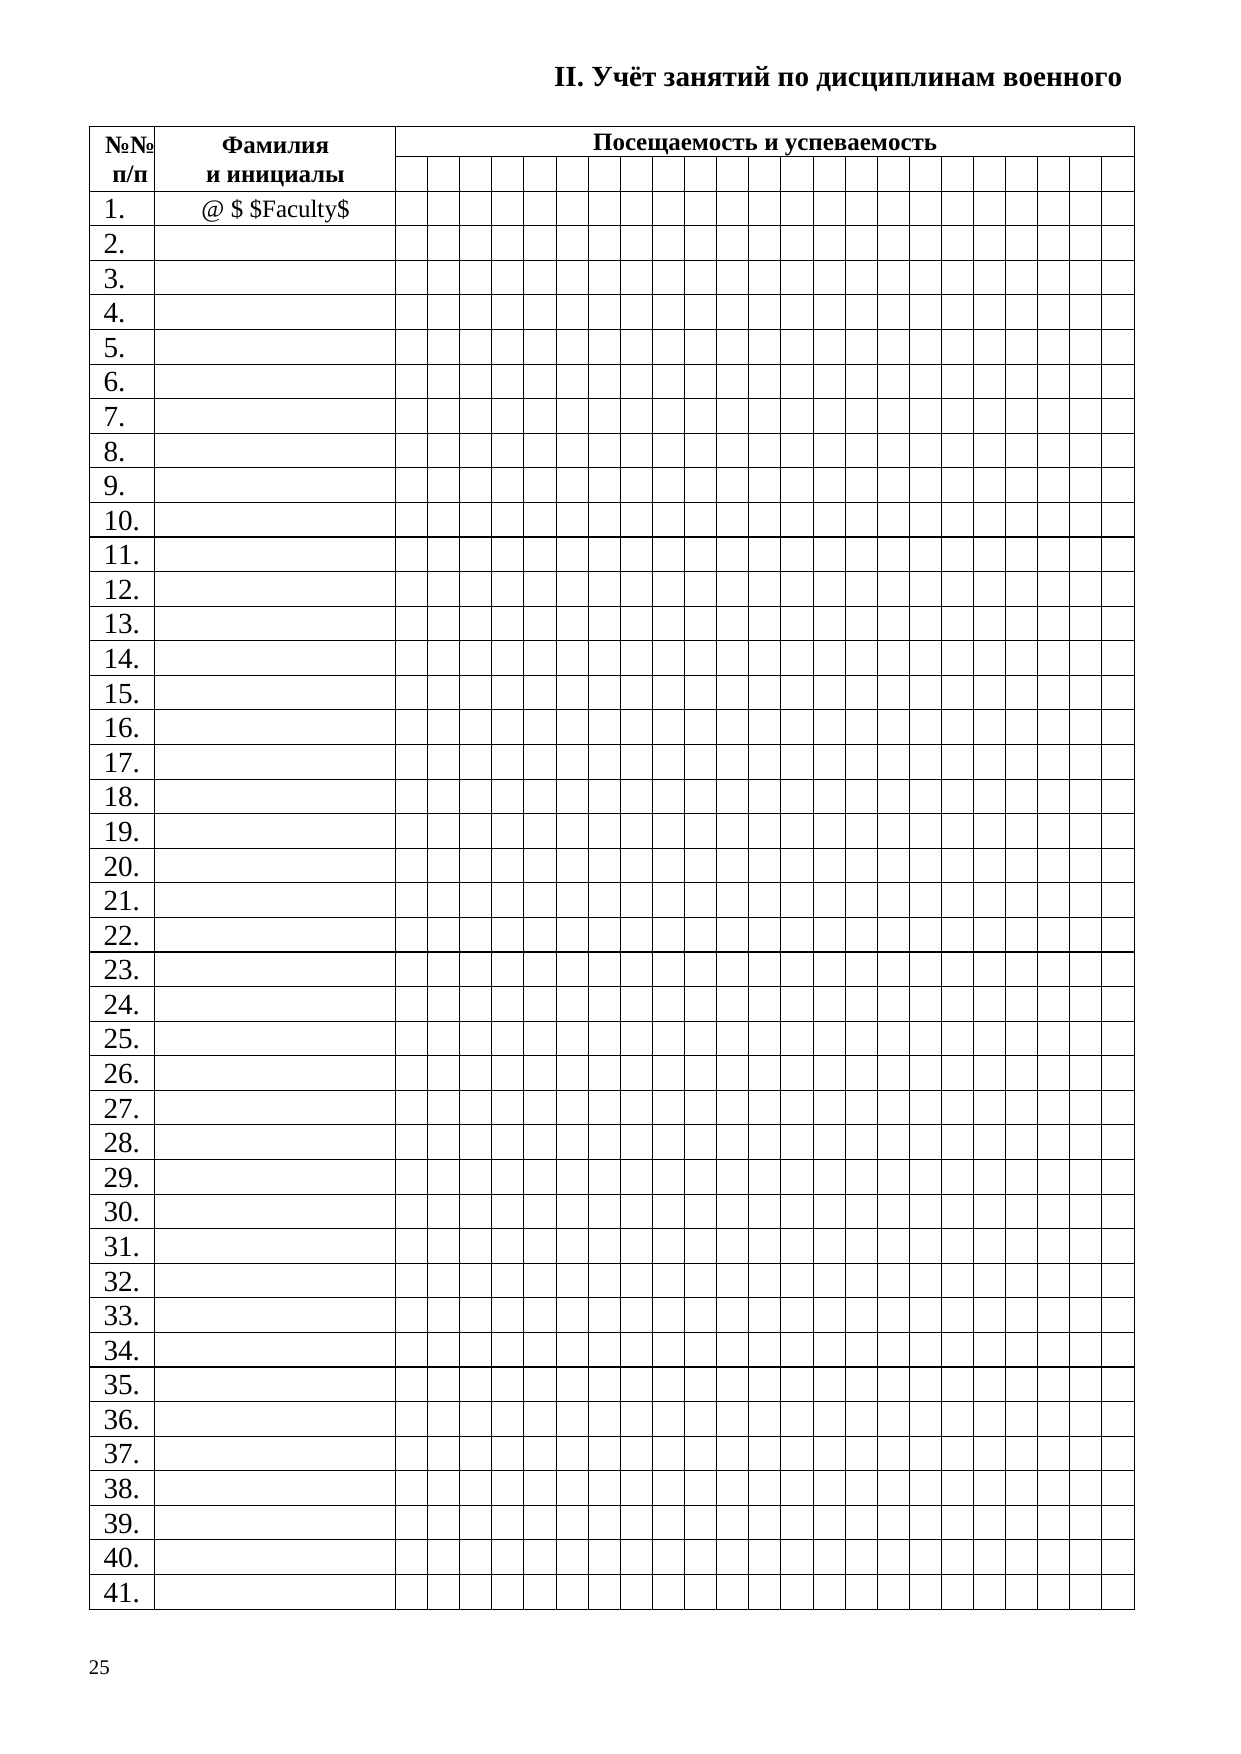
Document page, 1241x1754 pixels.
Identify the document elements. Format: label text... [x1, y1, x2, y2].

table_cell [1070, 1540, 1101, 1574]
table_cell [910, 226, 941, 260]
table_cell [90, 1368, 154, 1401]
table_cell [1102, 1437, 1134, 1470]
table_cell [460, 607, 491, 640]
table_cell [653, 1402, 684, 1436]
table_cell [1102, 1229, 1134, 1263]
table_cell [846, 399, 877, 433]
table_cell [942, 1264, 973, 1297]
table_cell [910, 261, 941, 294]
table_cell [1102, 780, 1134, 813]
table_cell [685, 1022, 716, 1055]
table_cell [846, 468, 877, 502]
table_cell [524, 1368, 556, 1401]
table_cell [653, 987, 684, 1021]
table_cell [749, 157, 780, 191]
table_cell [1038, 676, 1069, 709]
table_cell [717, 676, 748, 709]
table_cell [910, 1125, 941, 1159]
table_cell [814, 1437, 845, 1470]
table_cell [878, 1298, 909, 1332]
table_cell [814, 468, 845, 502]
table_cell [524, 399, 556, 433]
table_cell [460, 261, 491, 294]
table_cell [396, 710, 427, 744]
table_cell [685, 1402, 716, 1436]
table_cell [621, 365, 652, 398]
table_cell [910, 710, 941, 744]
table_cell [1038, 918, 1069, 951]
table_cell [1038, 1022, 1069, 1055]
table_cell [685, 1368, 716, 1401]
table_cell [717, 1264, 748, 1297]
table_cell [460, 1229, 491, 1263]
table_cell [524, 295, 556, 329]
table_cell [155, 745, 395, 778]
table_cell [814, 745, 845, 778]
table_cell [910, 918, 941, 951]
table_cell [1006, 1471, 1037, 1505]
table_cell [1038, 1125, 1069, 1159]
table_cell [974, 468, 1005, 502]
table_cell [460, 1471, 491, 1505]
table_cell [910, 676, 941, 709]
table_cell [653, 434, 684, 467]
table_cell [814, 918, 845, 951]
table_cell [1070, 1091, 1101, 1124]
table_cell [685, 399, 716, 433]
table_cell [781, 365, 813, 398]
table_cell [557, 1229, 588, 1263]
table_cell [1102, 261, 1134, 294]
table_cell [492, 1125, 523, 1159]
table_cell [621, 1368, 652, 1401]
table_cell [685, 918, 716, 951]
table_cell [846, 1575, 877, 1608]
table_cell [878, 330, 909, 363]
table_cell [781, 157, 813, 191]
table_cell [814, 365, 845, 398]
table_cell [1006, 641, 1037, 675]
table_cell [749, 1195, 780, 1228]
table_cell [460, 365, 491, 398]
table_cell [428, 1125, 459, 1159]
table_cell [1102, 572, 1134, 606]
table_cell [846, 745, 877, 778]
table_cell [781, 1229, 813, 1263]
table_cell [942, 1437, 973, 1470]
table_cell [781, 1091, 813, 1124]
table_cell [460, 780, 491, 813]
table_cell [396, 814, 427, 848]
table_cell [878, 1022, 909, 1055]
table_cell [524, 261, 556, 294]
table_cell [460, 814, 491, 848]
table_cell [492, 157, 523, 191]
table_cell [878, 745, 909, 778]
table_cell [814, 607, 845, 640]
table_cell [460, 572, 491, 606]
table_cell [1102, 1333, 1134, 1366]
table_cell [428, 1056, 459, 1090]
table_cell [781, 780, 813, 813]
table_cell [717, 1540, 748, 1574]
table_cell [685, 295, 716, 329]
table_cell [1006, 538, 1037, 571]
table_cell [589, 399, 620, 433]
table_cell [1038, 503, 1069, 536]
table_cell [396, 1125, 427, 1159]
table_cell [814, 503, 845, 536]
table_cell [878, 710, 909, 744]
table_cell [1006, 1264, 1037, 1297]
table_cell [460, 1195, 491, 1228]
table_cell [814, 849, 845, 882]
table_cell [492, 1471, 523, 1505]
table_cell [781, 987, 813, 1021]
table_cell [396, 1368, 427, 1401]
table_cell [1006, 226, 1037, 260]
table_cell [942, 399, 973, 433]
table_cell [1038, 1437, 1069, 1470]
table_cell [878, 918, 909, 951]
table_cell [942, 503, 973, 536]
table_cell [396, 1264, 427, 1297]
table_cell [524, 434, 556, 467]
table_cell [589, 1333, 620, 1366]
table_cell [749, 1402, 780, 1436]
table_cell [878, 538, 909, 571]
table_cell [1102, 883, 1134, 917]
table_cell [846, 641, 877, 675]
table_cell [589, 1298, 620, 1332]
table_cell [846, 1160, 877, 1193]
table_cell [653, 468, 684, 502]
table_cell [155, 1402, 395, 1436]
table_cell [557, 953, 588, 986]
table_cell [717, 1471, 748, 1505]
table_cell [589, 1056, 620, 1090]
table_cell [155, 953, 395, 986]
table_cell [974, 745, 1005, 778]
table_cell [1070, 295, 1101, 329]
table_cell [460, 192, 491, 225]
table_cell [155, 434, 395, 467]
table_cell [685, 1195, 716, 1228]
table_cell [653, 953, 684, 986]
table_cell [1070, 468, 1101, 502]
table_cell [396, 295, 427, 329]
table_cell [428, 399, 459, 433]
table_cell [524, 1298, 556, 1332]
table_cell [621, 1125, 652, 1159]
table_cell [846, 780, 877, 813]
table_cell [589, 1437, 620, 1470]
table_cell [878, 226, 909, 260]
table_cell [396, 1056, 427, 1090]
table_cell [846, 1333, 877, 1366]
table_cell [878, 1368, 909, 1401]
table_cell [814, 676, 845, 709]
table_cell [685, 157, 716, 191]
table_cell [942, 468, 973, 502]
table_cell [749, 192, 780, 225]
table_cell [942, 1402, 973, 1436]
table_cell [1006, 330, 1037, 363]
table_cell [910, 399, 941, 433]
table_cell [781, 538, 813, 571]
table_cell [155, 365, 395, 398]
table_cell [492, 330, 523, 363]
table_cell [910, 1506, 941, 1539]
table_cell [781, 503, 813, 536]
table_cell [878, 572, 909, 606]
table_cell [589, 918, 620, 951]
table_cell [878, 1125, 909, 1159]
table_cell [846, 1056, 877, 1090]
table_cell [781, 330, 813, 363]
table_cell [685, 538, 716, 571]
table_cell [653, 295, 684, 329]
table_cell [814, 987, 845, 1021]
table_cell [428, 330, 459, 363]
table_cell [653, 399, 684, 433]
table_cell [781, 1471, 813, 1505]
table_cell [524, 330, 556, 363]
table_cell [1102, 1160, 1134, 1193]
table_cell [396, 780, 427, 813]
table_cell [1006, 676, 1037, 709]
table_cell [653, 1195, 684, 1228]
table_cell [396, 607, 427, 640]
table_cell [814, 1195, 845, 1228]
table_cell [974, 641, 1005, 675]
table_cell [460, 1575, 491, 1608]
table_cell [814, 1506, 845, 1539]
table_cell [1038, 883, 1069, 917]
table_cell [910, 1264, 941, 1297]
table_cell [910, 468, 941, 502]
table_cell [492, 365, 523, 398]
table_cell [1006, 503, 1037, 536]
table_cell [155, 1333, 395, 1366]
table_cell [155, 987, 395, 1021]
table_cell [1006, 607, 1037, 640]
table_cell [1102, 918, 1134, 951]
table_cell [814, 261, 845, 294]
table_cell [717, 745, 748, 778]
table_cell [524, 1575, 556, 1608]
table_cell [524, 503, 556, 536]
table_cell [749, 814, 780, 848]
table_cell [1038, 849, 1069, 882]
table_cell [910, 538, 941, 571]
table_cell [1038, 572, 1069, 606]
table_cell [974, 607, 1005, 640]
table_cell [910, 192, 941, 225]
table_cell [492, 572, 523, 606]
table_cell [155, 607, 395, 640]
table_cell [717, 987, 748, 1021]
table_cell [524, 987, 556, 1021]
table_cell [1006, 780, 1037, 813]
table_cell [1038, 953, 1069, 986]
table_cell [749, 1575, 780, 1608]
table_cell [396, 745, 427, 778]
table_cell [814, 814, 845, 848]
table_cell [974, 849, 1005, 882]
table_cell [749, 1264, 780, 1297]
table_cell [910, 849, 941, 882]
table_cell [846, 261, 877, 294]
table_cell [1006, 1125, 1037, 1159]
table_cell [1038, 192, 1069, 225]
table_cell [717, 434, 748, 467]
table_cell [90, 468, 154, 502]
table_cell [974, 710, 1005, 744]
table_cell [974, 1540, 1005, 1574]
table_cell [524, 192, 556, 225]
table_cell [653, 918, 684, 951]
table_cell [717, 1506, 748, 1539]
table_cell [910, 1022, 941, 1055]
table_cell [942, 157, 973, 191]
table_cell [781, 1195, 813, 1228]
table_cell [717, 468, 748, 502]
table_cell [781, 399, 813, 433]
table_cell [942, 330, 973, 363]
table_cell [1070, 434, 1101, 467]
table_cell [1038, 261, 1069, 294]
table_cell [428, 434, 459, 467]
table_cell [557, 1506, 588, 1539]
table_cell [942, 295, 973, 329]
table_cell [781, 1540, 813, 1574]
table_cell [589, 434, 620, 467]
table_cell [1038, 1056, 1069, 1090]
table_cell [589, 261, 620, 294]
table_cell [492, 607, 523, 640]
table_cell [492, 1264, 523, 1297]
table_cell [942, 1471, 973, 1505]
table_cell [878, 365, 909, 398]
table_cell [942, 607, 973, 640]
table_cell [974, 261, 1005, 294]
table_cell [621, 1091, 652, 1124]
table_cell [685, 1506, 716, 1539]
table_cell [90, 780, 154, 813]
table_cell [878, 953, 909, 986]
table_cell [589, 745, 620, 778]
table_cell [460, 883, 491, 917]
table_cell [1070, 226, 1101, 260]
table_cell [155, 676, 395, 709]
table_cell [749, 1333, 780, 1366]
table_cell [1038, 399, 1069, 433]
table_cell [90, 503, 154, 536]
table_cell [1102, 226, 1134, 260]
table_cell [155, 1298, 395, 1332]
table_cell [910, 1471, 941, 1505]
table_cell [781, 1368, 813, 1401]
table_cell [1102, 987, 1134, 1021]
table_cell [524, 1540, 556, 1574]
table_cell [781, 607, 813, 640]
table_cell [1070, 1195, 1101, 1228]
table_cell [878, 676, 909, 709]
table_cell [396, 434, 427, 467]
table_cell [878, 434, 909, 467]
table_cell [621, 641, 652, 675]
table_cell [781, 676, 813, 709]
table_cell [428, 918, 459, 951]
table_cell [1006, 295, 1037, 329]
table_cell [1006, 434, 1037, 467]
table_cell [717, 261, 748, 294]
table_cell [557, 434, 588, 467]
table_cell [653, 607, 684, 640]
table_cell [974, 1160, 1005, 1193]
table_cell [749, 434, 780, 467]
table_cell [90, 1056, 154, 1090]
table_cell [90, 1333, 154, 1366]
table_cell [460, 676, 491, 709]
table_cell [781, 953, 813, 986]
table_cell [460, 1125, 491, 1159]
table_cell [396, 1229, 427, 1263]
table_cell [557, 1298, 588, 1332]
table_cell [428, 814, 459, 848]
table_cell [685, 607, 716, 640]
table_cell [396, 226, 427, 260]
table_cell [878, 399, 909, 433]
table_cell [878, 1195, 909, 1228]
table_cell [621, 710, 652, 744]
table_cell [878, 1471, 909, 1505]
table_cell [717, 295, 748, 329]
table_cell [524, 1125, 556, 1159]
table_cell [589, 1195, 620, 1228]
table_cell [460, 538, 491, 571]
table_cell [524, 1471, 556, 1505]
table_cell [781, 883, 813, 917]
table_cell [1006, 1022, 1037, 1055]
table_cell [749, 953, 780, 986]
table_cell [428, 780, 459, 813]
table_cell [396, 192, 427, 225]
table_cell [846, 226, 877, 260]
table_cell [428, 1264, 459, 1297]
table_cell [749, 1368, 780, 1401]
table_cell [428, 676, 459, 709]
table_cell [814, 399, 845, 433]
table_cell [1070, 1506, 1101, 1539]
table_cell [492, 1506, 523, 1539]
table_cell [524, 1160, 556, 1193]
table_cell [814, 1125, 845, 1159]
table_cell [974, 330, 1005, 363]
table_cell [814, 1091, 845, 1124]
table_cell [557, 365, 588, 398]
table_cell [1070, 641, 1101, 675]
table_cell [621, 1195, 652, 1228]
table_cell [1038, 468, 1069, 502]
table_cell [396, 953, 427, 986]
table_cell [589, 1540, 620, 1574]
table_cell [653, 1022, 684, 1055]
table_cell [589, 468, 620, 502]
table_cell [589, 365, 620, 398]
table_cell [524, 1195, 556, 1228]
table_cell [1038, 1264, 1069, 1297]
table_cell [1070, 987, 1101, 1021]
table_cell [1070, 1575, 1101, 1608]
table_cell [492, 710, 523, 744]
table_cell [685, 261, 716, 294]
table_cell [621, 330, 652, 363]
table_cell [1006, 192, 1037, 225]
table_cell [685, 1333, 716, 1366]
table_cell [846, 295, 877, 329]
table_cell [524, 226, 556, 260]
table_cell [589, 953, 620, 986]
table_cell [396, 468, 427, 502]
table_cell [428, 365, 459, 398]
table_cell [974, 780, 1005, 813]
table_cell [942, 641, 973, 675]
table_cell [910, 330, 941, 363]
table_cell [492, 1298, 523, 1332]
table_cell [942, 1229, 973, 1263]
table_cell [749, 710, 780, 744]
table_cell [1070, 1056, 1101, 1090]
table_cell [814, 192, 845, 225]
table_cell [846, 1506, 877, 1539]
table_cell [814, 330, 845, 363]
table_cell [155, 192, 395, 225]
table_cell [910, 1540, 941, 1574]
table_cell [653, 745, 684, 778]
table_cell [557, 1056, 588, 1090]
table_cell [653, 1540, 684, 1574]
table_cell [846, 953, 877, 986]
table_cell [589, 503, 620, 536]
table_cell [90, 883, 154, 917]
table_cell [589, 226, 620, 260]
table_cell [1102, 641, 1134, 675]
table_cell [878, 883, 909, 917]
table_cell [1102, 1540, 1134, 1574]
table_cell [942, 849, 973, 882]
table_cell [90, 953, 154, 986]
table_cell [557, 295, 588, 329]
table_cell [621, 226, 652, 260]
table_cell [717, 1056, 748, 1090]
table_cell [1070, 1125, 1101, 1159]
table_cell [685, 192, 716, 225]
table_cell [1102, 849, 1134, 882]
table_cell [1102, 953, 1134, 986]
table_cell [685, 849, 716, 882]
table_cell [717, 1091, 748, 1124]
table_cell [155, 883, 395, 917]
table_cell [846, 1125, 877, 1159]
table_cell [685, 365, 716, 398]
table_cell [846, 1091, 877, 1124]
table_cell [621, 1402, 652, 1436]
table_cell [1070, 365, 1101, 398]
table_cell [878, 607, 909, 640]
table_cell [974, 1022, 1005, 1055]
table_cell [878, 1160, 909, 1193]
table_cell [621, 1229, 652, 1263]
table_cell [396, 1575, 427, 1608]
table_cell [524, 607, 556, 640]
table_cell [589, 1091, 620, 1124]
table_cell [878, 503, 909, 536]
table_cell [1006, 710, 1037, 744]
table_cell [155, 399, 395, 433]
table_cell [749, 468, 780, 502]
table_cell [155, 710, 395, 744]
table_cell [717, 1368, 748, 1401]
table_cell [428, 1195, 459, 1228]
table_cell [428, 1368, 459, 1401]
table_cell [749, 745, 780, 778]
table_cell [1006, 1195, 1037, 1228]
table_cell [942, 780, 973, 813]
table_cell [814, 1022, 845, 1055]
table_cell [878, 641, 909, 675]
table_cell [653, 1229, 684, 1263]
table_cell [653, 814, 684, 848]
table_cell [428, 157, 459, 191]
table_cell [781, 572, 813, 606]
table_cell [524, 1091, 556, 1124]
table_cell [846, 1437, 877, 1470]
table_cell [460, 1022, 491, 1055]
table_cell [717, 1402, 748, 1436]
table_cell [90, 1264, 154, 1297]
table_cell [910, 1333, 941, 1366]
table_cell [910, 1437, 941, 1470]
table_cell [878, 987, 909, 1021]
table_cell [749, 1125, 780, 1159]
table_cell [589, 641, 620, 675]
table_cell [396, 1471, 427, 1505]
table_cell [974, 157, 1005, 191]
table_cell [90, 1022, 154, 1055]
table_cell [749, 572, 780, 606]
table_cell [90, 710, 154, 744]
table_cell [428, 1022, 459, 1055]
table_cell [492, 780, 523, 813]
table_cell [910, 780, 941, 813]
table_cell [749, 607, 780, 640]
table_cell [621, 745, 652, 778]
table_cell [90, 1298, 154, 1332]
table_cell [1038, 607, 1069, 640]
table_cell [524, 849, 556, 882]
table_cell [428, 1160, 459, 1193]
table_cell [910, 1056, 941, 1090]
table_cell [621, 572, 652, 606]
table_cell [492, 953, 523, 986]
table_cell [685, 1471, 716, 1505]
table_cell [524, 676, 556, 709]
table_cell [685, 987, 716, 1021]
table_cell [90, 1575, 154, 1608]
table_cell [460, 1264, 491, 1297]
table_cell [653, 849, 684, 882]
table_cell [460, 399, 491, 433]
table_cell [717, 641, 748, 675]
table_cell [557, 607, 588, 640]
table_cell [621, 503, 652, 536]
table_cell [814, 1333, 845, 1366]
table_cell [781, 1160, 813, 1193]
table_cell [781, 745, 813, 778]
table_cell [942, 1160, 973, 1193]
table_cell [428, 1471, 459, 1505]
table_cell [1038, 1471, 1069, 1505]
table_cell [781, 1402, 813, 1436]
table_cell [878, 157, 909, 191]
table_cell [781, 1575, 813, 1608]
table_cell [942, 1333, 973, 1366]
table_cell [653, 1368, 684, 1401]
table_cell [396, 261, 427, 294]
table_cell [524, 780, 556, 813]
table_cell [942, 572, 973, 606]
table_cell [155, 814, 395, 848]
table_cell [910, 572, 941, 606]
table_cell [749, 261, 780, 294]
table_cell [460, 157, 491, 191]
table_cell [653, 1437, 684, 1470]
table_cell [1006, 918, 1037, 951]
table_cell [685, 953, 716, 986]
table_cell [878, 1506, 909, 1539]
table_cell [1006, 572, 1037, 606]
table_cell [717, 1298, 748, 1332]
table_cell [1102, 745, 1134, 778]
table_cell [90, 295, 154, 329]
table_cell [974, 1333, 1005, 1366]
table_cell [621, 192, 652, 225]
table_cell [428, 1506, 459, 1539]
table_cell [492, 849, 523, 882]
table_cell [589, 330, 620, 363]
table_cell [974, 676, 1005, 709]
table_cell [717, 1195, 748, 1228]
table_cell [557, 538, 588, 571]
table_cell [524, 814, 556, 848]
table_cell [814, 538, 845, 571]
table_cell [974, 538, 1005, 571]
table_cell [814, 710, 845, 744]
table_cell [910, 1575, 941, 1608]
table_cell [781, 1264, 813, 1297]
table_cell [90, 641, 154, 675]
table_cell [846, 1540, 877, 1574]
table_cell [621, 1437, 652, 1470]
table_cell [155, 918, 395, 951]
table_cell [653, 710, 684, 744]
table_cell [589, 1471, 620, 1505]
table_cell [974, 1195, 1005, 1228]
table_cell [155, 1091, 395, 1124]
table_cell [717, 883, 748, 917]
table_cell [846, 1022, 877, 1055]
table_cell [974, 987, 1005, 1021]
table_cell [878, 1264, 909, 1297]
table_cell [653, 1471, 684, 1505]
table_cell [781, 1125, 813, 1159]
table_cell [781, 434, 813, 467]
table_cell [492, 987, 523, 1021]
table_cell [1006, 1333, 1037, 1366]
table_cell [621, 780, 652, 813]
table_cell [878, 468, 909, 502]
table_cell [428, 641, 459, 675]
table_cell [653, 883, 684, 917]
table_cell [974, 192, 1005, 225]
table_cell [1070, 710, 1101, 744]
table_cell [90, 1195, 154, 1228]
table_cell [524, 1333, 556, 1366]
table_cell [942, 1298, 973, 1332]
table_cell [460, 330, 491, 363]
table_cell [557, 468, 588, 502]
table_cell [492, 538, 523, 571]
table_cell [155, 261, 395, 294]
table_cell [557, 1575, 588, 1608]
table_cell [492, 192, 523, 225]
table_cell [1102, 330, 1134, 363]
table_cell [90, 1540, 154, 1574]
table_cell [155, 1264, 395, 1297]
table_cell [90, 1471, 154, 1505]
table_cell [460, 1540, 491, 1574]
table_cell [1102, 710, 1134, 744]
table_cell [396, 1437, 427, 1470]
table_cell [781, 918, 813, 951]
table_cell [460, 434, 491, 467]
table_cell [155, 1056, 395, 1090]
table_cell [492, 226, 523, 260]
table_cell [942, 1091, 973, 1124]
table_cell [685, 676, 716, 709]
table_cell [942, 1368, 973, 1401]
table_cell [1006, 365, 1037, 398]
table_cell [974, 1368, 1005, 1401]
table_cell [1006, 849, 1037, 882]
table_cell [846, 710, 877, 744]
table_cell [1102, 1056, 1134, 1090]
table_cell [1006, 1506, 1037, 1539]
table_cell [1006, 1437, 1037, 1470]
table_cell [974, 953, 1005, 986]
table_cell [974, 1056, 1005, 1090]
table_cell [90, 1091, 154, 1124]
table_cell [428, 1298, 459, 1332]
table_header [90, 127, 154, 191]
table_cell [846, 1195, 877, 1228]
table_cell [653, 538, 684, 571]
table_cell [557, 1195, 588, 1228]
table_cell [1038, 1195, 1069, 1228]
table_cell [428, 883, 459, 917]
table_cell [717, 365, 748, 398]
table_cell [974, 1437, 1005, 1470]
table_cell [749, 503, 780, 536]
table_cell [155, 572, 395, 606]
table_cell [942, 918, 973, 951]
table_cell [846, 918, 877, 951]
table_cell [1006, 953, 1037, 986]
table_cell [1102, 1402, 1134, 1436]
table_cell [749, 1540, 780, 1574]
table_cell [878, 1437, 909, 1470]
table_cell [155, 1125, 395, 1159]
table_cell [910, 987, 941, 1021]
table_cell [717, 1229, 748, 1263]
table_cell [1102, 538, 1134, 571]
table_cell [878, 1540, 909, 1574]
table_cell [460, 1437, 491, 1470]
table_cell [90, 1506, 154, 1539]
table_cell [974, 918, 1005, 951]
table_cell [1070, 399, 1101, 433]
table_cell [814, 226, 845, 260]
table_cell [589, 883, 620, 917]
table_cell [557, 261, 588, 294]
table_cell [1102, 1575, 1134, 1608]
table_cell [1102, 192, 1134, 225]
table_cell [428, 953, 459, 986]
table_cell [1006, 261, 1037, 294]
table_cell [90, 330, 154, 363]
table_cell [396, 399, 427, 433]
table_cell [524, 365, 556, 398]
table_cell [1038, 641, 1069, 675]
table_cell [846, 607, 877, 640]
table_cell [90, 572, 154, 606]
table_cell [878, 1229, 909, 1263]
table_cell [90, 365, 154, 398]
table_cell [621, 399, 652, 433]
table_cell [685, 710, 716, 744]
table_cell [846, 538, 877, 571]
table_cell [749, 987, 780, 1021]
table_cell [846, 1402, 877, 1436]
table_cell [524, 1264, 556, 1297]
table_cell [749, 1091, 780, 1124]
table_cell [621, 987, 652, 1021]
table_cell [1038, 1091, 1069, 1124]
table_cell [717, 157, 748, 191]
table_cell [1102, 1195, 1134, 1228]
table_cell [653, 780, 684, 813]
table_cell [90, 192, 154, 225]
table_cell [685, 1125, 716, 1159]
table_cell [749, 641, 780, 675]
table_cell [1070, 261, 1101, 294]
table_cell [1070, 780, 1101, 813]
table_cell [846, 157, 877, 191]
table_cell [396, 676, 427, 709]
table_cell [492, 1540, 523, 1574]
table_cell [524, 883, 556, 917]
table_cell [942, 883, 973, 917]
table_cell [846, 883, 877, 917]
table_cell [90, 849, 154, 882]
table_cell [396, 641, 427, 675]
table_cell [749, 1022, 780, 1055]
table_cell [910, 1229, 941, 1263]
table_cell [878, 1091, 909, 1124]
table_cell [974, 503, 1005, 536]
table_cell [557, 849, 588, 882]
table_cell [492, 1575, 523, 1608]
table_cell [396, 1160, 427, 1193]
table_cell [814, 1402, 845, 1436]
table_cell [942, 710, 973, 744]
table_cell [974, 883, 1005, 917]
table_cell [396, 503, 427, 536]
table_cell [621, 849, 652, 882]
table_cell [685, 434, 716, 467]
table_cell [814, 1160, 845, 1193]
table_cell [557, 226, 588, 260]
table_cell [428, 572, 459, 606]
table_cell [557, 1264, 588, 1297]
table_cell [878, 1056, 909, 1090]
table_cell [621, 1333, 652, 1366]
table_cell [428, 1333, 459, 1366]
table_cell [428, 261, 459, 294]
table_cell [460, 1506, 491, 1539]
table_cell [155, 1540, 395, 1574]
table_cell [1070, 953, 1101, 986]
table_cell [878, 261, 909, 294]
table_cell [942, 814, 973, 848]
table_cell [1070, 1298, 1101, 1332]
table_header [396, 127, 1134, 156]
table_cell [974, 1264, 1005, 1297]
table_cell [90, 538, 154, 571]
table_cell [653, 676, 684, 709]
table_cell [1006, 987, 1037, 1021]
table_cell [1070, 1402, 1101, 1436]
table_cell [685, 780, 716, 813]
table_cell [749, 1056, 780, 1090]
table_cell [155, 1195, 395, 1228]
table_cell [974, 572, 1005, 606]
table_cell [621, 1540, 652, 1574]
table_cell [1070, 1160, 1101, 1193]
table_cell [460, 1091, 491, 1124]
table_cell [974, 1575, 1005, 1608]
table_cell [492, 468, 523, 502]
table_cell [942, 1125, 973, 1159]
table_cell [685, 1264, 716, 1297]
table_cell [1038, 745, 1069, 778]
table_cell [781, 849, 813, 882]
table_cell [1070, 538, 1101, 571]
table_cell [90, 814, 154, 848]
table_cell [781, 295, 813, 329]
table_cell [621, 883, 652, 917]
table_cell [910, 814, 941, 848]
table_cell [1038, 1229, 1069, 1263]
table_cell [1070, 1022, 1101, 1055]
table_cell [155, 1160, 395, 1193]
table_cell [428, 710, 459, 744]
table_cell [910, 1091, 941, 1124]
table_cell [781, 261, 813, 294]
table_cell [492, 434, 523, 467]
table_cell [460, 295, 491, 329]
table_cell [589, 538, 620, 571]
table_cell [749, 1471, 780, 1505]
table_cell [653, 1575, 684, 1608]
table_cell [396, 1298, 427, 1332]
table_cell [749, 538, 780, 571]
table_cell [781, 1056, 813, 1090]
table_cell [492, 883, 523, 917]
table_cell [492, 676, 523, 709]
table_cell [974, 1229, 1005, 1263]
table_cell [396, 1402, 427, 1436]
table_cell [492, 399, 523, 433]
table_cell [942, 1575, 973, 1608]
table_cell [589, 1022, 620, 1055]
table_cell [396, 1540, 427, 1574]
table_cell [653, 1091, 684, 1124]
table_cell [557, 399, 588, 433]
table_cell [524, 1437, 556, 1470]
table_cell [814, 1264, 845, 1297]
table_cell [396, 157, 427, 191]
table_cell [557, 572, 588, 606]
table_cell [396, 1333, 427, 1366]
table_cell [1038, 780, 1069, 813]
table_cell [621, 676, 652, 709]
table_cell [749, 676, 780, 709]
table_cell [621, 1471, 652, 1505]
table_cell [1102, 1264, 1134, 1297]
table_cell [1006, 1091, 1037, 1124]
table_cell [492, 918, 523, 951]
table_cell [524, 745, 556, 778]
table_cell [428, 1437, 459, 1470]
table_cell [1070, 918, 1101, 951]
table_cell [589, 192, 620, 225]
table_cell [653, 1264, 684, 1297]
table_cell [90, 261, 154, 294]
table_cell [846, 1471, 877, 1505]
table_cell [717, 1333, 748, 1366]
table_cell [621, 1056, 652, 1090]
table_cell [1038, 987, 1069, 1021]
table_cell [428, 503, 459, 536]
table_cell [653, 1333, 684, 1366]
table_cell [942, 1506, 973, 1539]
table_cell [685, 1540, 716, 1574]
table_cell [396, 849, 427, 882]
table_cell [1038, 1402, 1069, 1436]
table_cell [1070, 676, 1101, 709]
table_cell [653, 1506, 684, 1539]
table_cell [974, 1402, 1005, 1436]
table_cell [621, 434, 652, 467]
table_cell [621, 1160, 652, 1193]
text II. Учёт занятий по дисциплинам военного [89, 59, 1122, 93]
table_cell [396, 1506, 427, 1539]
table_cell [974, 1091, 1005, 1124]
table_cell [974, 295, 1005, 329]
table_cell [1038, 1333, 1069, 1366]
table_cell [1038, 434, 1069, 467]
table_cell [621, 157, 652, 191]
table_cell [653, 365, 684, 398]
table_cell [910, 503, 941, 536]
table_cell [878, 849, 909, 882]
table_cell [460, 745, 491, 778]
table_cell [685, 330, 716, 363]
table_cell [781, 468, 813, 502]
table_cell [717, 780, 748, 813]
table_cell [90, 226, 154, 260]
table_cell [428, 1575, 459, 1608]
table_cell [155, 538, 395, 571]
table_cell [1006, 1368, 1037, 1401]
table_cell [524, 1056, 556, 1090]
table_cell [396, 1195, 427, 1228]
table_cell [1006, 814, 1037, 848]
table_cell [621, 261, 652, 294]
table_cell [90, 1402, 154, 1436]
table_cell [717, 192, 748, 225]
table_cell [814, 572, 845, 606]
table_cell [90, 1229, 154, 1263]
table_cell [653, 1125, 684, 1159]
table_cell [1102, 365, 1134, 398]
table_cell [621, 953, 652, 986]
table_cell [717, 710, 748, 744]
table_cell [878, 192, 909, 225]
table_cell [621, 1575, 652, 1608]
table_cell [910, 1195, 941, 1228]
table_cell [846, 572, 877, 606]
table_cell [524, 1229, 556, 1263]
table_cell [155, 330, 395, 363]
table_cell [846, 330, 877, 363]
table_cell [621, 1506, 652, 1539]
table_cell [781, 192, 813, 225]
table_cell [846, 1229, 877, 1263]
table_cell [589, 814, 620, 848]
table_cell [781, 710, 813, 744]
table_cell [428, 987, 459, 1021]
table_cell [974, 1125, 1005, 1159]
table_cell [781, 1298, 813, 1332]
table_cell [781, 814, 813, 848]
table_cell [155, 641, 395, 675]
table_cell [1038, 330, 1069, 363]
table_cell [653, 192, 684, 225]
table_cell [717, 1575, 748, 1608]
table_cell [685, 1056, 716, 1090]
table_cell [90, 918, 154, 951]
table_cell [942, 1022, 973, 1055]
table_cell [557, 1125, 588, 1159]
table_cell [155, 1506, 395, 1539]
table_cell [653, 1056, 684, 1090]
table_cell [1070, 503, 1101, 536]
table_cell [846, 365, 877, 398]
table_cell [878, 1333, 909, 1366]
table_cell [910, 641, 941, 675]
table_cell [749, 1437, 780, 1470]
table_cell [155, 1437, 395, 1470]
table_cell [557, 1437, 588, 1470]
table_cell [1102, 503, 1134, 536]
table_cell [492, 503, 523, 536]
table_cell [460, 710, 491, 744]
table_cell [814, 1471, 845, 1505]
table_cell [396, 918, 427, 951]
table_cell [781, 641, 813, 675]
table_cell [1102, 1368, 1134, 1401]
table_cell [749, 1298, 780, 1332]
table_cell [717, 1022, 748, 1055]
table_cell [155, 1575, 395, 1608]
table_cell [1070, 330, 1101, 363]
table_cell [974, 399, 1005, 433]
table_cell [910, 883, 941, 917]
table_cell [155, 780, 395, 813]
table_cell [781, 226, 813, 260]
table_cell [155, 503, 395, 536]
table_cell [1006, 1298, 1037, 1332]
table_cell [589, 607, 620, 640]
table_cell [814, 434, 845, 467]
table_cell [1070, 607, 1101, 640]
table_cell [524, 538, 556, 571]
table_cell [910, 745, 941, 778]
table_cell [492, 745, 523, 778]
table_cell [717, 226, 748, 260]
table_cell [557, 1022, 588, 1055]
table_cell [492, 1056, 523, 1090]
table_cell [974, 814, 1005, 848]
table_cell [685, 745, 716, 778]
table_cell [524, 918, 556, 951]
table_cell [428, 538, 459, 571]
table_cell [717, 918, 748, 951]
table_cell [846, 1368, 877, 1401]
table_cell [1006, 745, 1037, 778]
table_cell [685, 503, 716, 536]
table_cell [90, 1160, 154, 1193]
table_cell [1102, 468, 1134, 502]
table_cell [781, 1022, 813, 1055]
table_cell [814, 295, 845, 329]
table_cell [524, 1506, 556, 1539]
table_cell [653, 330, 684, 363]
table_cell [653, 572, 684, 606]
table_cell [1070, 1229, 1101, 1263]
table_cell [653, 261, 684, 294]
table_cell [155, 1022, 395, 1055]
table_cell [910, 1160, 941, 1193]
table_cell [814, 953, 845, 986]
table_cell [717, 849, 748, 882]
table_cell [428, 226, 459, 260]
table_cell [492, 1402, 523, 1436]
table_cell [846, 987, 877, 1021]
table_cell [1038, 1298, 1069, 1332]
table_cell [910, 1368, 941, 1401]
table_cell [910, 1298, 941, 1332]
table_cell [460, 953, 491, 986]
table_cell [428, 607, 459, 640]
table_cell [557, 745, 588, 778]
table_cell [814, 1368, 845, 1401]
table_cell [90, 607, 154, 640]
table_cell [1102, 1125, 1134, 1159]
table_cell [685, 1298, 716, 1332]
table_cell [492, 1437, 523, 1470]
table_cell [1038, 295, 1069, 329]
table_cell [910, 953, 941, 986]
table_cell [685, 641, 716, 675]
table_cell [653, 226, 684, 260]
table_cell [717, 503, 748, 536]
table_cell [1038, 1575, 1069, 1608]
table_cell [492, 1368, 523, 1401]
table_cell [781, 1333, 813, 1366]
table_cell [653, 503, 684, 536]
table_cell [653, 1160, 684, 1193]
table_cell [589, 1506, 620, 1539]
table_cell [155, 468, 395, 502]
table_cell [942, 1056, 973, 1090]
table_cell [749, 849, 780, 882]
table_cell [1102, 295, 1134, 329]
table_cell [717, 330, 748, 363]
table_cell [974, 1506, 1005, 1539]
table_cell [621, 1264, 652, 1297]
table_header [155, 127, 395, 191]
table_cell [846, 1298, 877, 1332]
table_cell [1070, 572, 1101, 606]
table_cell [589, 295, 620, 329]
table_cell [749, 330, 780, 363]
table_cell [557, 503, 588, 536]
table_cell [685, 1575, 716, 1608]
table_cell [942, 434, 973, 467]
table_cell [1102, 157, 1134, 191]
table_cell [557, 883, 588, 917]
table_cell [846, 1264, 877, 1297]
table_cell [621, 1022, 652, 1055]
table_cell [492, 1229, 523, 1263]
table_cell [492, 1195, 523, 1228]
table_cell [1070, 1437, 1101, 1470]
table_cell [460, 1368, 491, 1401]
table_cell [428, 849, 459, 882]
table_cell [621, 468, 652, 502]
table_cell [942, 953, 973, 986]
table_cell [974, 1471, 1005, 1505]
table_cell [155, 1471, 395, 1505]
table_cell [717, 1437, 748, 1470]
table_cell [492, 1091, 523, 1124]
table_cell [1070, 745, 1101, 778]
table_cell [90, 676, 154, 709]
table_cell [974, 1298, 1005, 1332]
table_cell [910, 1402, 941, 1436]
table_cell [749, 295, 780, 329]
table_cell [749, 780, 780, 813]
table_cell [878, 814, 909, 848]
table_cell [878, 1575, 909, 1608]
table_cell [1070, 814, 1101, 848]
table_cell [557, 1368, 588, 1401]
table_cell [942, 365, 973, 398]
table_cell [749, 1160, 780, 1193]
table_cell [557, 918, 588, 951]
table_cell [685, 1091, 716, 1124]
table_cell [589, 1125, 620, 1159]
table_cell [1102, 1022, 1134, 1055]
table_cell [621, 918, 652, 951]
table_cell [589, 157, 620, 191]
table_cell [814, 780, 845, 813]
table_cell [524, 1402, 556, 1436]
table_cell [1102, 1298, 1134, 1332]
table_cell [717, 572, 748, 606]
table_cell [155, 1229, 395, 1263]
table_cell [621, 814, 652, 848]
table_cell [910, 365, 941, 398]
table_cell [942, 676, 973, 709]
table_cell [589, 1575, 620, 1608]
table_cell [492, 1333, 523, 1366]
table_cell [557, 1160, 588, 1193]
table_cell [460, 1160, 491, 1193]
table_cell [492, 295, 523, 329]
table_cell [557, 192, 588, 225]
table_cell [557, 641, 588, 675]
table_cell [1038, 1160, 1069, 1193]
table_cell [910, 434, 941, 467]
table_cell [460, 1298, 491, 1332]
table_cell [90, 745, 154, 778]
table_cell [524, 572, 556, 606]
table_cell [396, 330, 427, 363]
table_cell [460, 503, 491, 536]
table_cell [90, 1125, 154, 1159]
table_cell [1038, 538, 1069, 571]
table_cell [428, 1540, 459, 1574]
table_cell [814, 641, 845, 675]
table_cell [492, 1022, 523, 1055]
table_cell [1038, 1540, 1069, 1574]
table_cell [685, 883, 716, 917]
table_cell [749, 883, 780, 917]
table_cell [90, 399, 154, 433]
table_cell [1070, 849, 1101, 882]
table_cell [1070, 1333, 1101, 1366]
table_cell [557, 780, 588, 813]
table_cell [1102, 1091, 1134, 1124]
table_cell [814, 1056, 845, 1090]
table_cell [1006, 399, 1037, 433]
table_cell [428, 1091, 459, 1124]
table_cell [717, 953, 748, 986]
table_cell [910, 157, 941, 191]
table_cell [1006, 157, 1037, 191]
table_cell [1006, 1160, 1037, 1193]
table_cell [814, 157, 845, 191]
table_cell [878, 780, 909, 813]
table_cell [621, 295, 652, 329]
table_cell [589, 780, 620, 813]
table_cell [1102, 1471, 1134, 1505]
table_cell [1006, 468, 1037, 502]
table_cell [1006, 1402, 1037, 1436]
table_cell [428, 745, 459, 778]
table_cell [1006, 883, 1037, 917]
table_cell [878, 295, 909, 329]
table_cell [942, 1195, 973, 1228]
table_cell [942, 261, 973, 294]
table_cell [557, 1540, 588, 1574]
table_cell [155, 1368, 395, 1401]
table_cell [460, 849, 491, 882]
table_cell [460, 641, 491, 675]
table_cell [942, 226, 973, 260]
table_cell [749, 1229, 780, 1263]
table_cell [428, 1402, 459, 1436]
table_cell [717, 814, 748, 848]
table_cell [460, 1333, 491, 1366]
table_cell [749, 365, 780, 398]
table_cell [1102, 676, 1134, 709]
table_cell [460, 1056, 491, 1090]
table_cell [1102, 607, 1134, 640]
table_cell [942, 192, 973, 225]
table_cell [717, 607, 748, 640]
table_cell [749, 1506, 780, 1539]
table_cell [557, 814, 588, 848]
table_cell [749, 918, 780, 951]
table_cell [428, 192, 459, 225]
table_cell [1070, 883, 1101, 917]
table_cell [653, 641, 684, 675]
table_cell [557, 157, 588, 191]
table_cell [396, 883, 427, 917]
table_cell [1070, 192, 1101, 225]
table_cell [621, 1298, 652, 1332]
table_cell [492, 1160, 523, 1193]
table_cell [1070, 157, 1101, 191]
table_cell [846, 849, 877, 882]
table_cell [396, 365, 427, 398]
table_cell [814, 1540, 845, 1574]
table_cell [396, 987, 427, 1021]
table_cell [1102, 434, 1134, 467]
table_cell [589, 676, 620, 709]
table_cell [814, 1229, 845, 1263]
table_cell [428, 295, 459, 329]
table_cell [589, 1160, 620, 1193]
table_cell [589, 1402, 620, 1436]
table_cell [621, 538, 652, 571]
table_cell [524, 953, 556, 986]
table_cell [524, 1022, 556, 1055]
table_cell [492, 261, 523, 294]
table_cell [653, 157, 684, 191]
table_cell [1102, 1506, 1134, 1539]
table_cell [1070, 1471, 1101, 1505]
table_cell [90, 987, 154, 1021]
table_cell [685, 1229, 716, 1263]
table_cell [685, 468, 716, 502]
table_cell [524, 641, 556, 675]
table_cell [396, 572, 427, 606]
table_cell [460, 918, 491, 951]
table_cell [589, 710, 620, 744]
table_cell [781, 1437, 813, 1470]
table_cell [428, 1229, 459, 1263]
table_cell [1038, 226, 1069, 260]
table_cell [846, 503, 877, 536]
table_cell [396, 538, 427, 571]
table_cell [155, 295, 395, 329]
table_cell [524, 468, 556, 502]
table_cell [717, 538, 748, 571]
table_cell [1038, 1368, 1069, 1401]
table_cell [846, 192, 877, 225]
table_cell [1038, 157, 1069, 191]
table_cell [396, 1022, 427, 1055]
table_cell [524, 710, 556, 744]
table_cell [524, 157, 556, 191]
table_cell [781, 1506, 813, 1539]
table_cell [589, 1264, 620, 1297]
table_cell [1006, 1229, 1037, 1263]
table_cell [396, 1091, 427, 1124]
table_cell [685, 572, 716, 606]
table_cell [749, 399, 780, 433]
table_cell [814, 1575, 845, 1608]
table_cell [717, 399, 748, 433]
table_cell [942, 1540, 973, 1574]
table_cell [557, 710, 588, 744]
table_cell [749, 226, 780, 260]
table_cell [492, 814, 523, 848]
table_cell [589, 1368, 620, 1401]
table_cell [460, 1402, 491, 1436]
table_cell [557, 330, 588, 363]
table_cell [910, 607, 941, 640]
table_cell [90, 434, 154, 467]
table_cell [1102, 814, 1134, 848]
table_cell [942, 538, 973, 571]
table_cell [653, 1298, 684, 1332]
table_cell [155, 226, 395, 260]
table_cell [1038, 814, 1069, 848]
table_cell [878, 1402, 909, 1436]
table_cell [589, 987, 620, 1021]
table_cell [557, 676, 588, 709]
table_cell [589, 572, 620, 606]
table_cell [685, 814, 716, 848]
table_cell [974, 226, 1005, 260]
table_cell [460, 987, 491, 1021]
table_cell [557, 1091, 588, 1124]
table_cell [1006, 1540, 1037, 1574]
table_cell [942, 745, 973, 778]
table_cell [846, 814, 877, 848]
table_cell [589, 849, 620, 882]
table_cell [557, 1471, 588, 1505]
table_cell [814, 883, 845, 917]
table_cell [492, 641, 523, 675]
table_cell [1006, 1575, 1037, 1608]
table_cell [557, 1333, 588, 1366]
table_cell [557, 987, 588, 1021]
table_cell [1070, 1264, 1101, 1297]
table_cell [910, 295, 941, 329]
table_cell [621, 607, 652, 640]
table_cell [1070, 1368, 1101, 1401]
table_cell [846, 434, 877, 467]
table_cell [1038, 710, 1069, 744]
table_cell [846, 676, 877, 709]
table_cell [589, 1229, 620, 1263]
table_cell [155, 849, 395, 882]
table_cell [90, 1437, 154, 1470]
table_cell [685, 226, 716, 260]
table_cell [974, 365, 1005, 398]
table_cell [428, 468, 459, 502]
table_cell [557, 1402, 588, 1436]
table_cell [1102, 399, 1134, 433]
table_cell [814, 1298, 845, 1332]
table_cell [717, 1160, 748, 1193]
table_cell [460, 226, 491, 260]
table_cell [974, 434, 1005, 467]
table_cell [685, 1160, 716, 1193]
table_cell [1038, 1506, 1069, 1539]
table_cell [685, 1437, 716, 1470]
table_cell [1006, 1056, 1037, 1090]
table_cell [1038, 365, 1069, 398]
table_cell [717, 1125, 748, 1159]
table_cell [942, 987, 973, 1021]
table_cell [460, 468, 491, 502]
